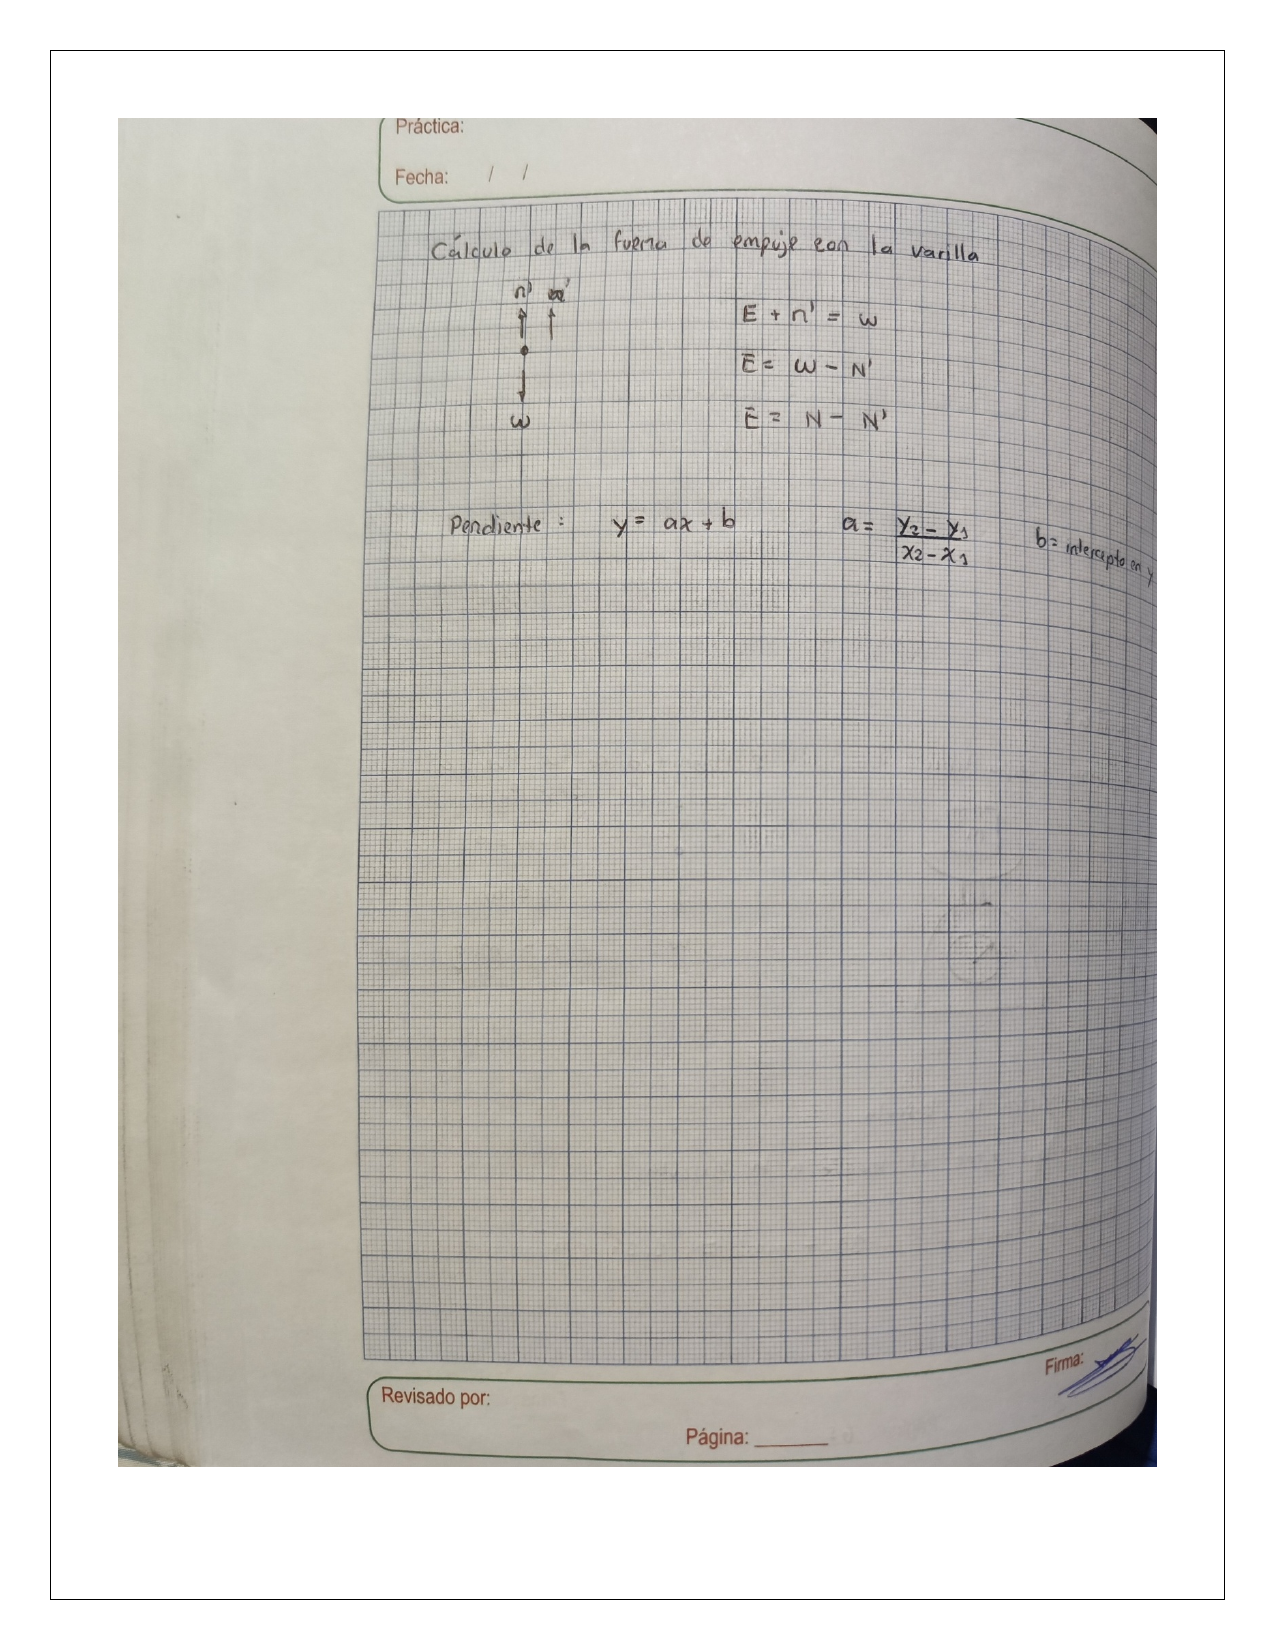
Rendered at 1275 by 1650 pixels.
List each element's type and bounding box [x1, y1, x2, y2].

picture [118, 118, 1157, 1467]
